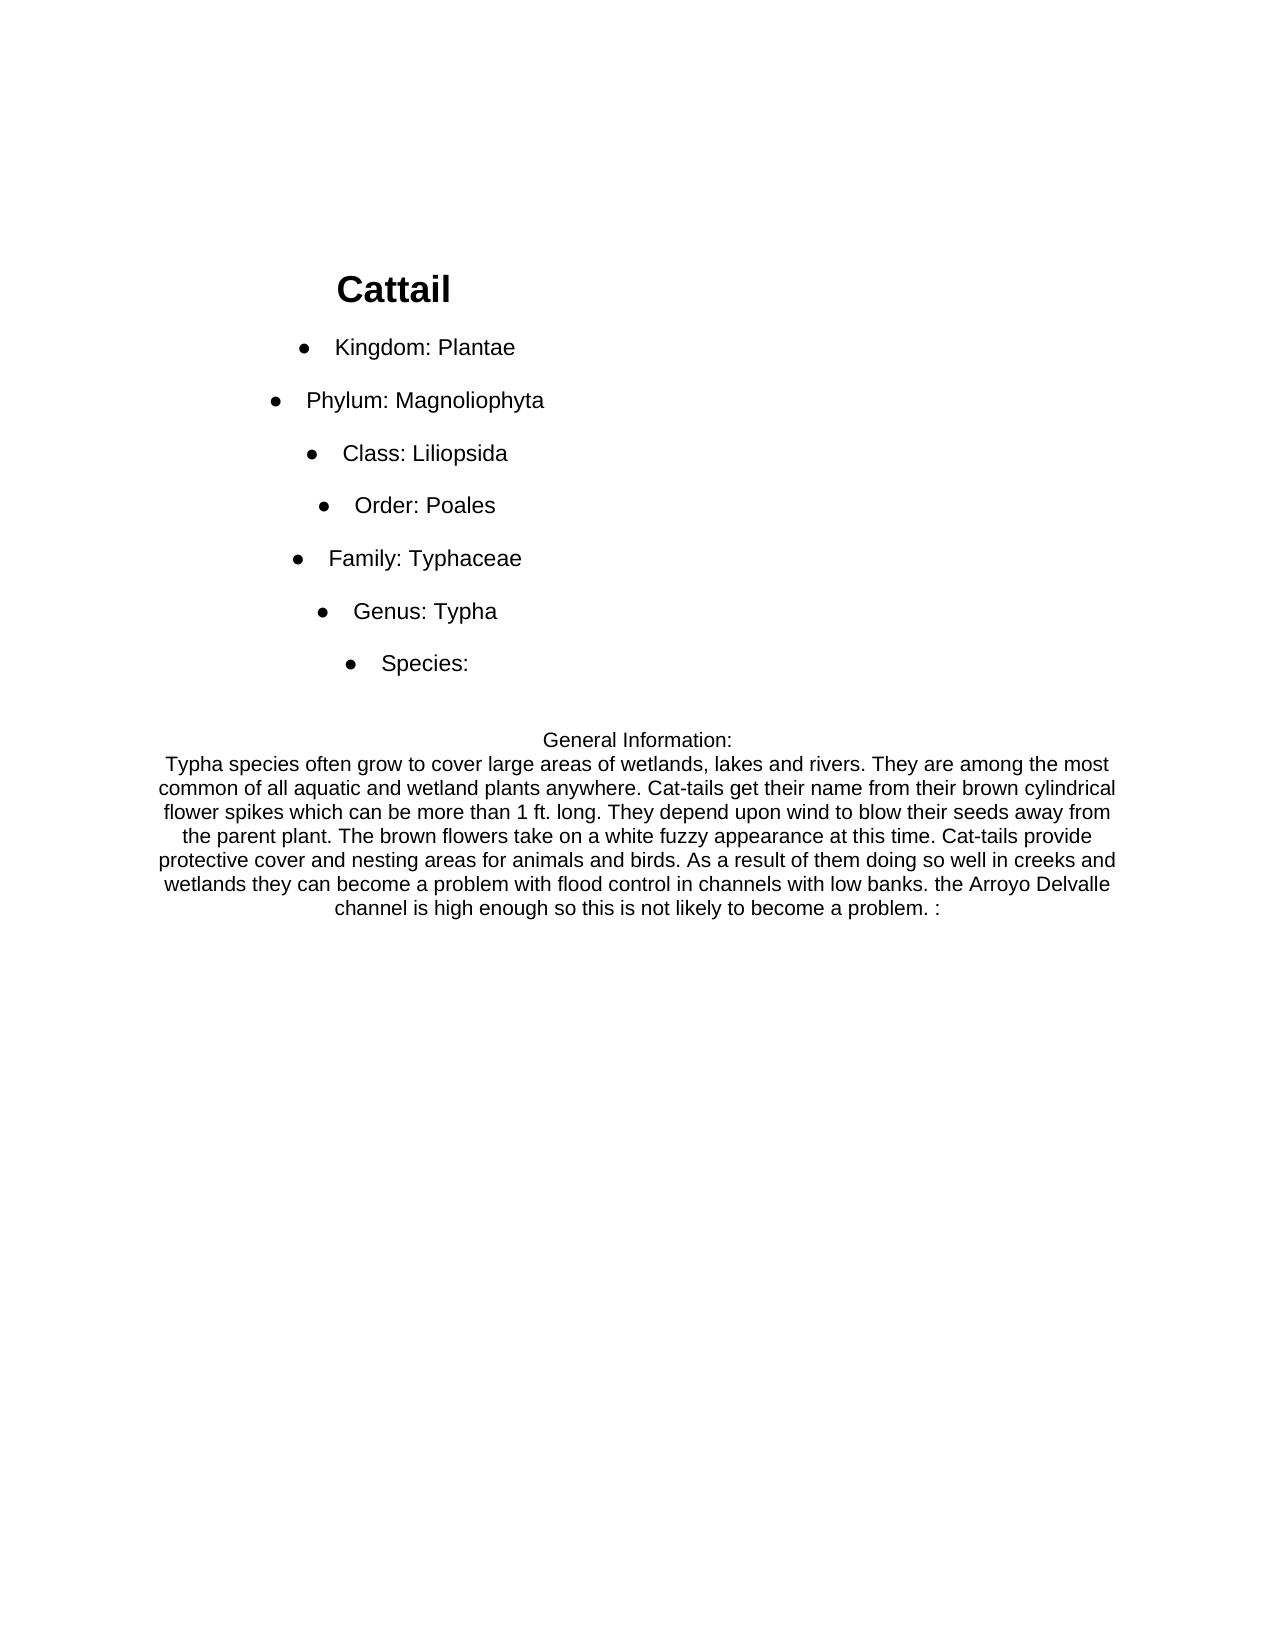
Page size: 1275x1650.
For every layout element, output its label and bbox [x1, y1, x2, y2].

table_header [150, 150, 1125, 1500]
